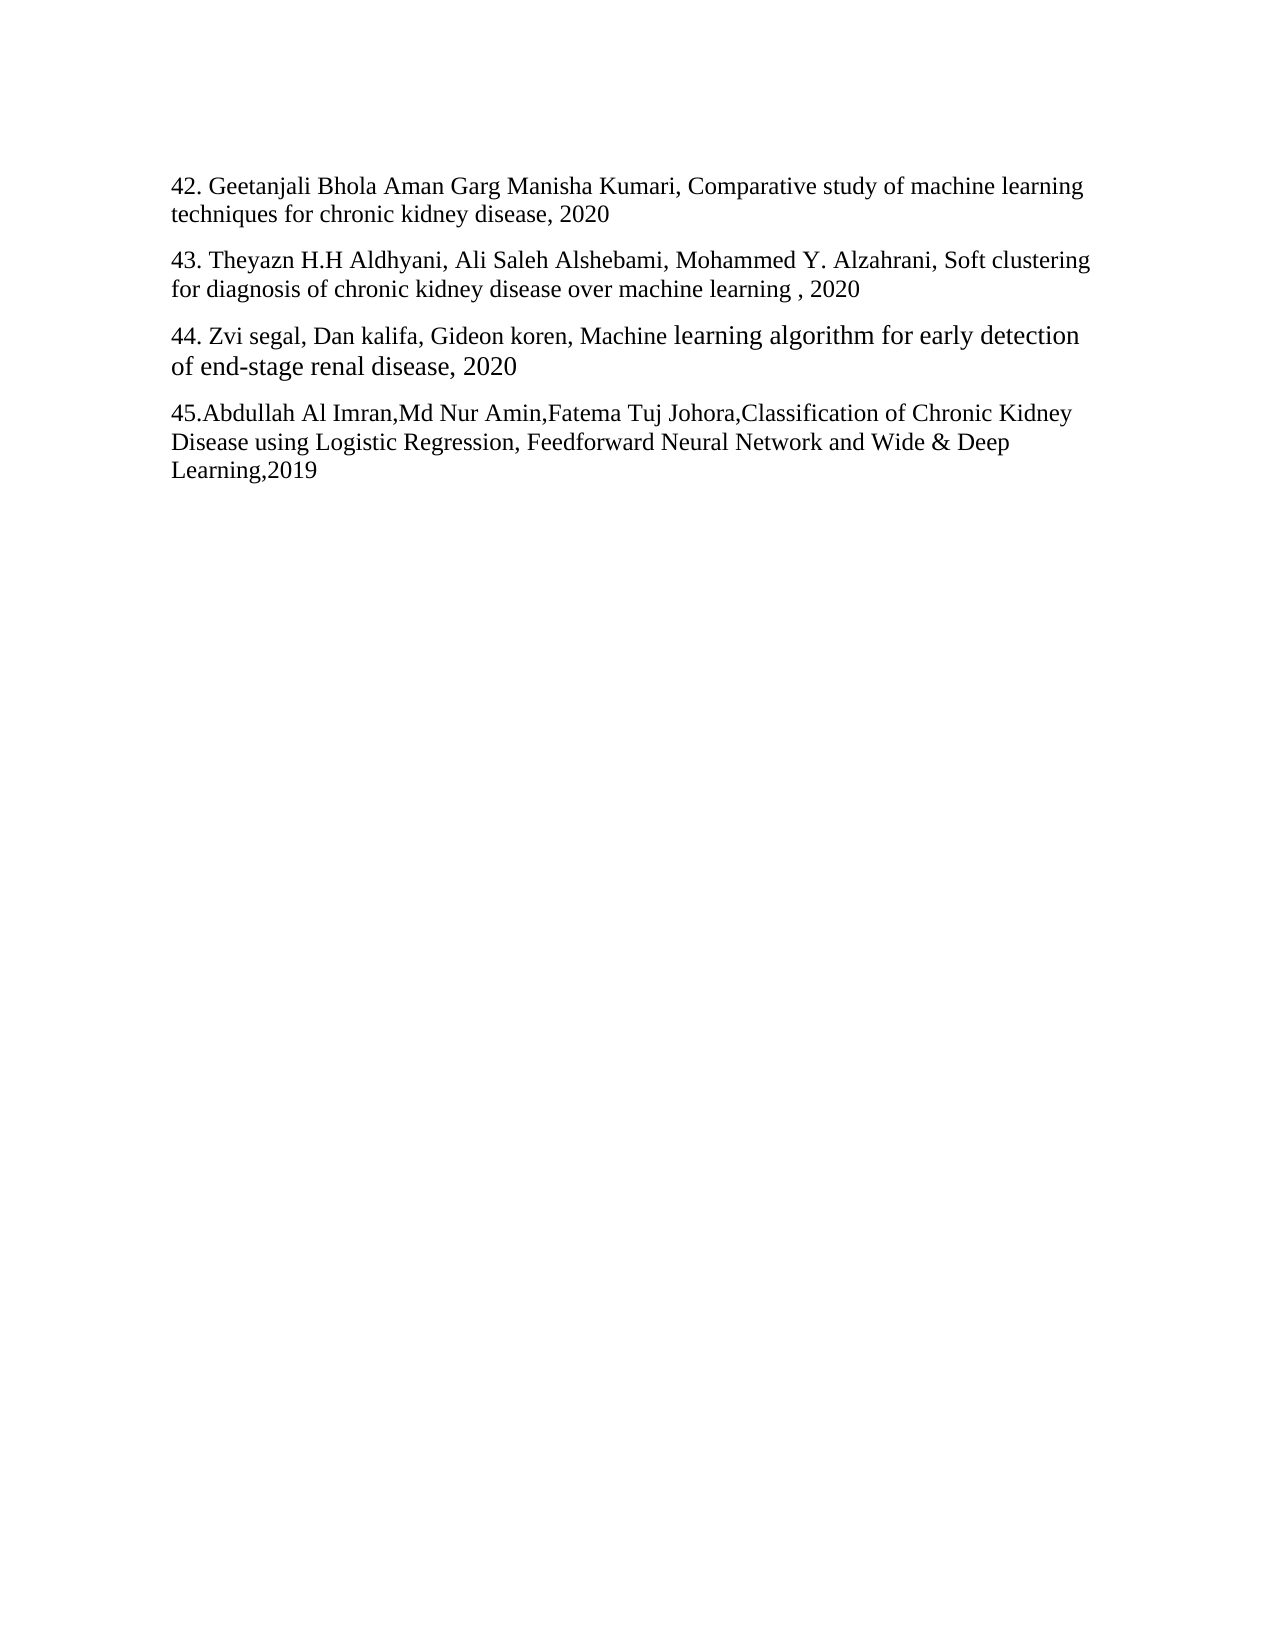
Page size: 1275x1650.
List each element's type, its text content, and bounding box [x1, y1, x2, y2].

text 43. Theyazn H.H Aldhyani, Ali Saleh Alshebami, Mohammed Y. Alzahrani, Soft clustering for diagnosis of chronic kidney disease over machine learning , 2020 [171, 245, 1104, 302]
text 44. Zvi segal, Dan kalifa, Gideon koren, Machine learning algorithm for early detection of end-stage renal disease, 2020 [171, 319, 1104, 381]
text 42. Geetanjali Bhola Aman Garg Manisha Kumari, Comparative study of machine learning techniques for chronic kidney disease, 2020 [171, 171, 1104, 228]
text 45.Abdullah Al Imran,Md Nur Amin,Fatema Tuj Johora,Classification of Chronic Kidney Disease using Logistic Regression, Feedforward Neural Network and Wide & Deep Learning,2019 [171, 398, 1104, 484]
